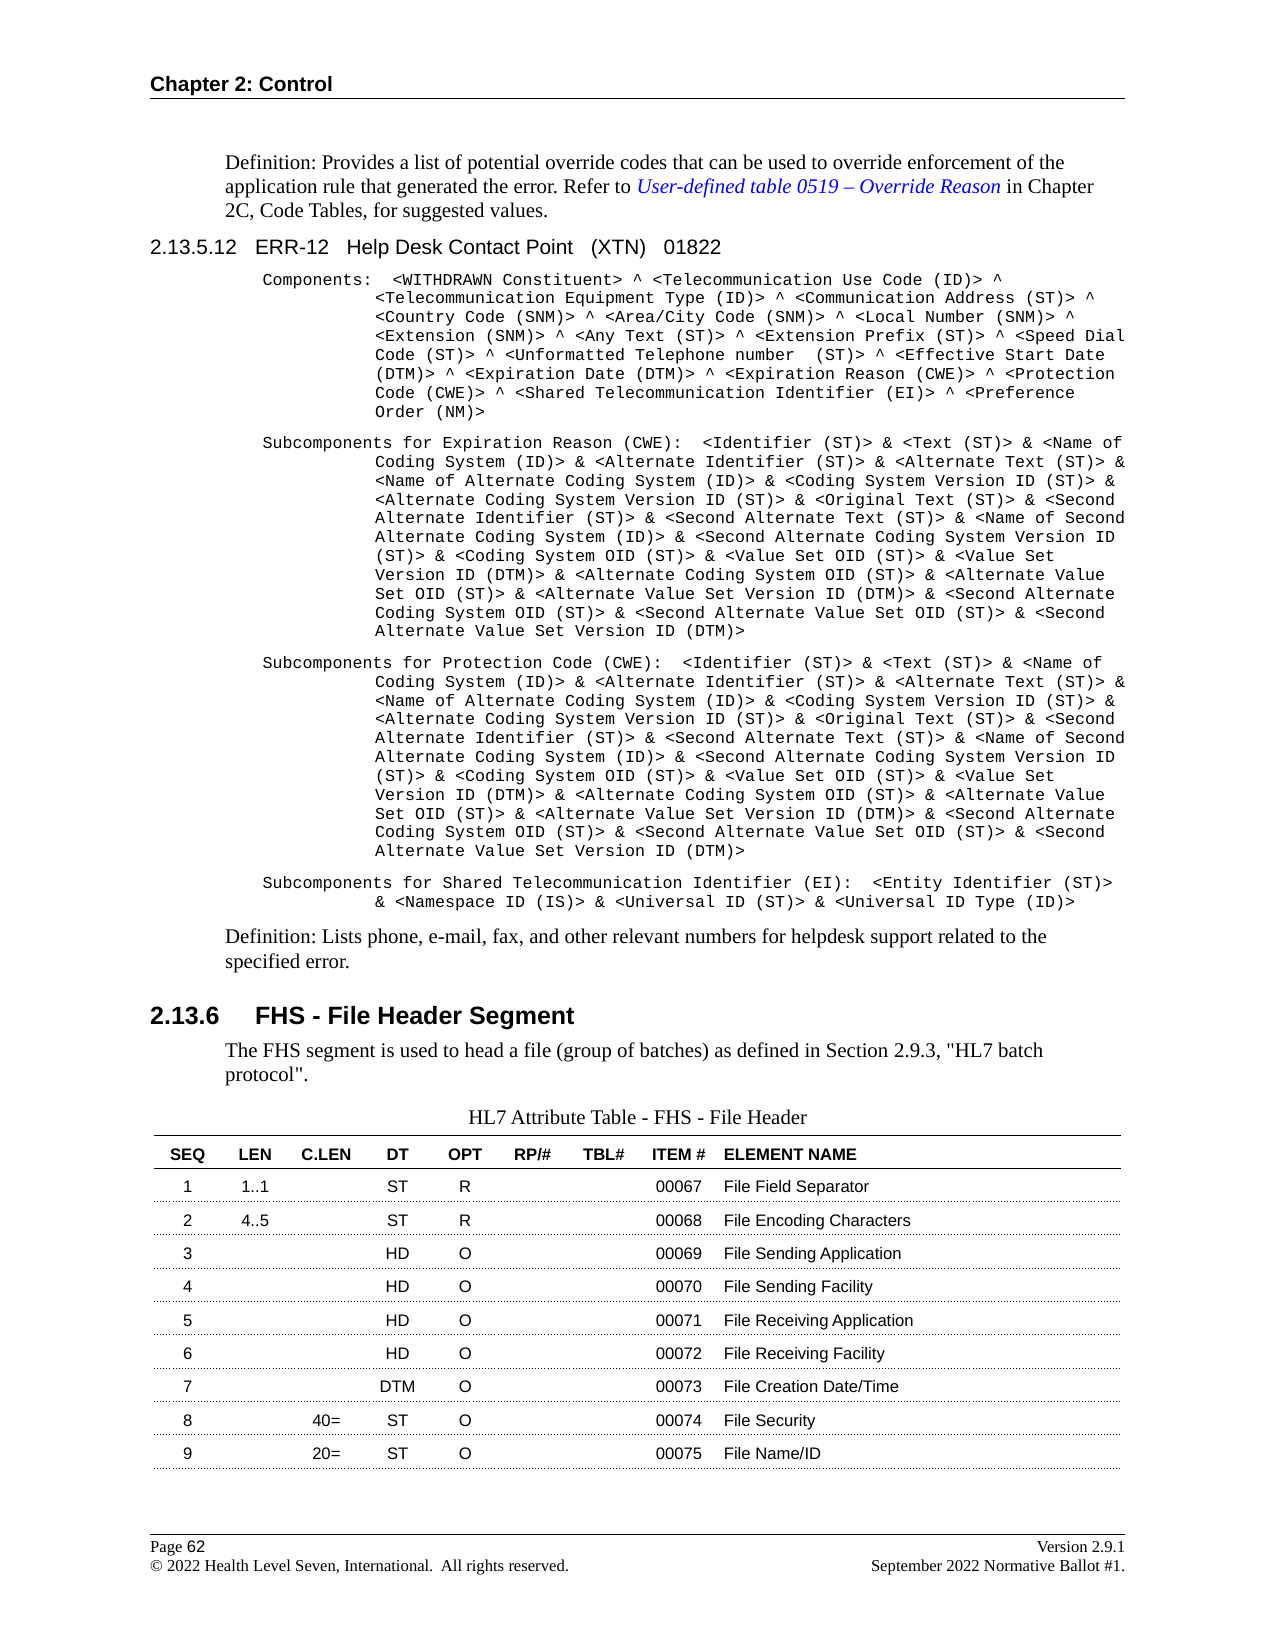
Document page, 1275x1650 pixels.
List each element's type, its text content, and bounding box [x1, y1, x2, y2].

text HL7 Attribute Table - FHS - File Header [150, 1105, 1125, 1129]
text Components: <WITHDRAWN Constituent> ^ <Telecommunication Use Code (ID)> ^ <Telecommunication Equipment Type (ID)> ^ <Communication Address (ST)> ^ <Country Code (SNM)> ^ <Area/City Code (SNM)> ^ <Local Number (SNM)> ^ <Extension (SNM)> ^ <Any Text (ST)> ^ <Extension Prefix (ST)> ^ <Speed Dial Code (ST)> ^ <Unformatted Telephone number (ST)> ^ <Effective Start Date (DTM)> ^ <Expiration Date (DTM)> ^ <Expiration Reason (CWE)> ^ <Protection Code (CWE)> ^ <Shared Telecommunication Identifier (EI)> ^ <Preference Order (NM)> [262, 271, 1125, 422]
text The FHS segment is used to head a file (group of batches) as defined in Section 2.9.3, "HL7 batch protocol". [225, 1038, 1125, 1086]
subtitle ERR-12 Help Desk Contact Point (XTN) 01822 [150, 235, 1125, 259]
text Subcomponents for Expiration Reason (CWE): <Identifier (ST)> & <Text (ST)> & <Name of Coding System (ID)> & <Alternate Identifier (ST)> & <Alternate Text (ST)> & <Name of Alternate Coding System (ID)> & <Coding System Version ID (ST)> & <Alternate Coding System Version ID (ST)> & <Original Text (ST)> & <Second Alternate Identifier (ST)> & <Second Alternate Text (ST)> & <Name of Second Alternate Coding System (ID)> & <Second Alternate Coding System Version ID (ST)> & <Coding System OID (ST)> & <Value Set OID (ST)> & <Value Set Version ID (DTM)> & <Alternate Coding System OID (ST)> & <Alternate Value Set OID (ST)> & <Alternate Value Set Version ID (DTM)> & <Second Alternate Coding System OID (ST)> & <Second Alternate Value Set OID (ST)> & <Second Alternate Value Set Version ID (DTM)> [262, 434, 1125, 642]
subtitle FHS - File Header Segment [150, 998, 1125, 1032]
text Subcomponents for Shared Telecommunication Identifier (EI): <Entity Identifier (ST)> & <Namespace ID (IS)> & <Universal ID (ST)> & <Universal ID Type (ID)> [262, 874, 1125, 912]
text Definition: Lists phone, e-mail, fax, and other relevant numbers for helpdesk support related to the specified error. [225, 924, 1125, 973]
text Definition: Provides a list of potential override codes that can be used to override enforcement of the application rule that generated the error. Refer to User-defined table 0519 – Override Reason in Chapter 2C, Code Tables, for suggested values. [225, 150, 1125, 222]
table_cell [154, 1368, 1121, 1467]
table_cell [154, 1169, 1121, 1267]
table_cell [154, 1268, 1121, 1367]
text Subcomponents for Protection Code (CWE): <Identifier (ST)> & <Text (ST)> & <Name of Coding System (ID)> & <Alternate Identifier (ST)> & <Alternate Text (ST)> & <Name of Alternate Coding System (ID)> & <Coding System Version ID (ST)> & <Alternate Coding System Version ID (ST)> & <Original Text (ST)> & <Second Alternate Identifier (ST)> & <Second Alternate Text (ST)> & <Name of Second Alternate Coding System (ID)> & <Second Alternate Coding System Version ID (ST)> & <Coding System OID (ST)> & <Value Set OID (ST)> & <Value Set Version ID (DTM)> & <Alternate Coding System OID (ST)> & <Alternate Value Set OID (ST)> & <Alternate Value Set Version ID (DTM)> & <Second Alternate Coding System OID (ST)> & <Second Alternate Value Set OID (ST)> & <Second Alternate Value Set Version ID (DTM)> [262, 654, 1125, 862]
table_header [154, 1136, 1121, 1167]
